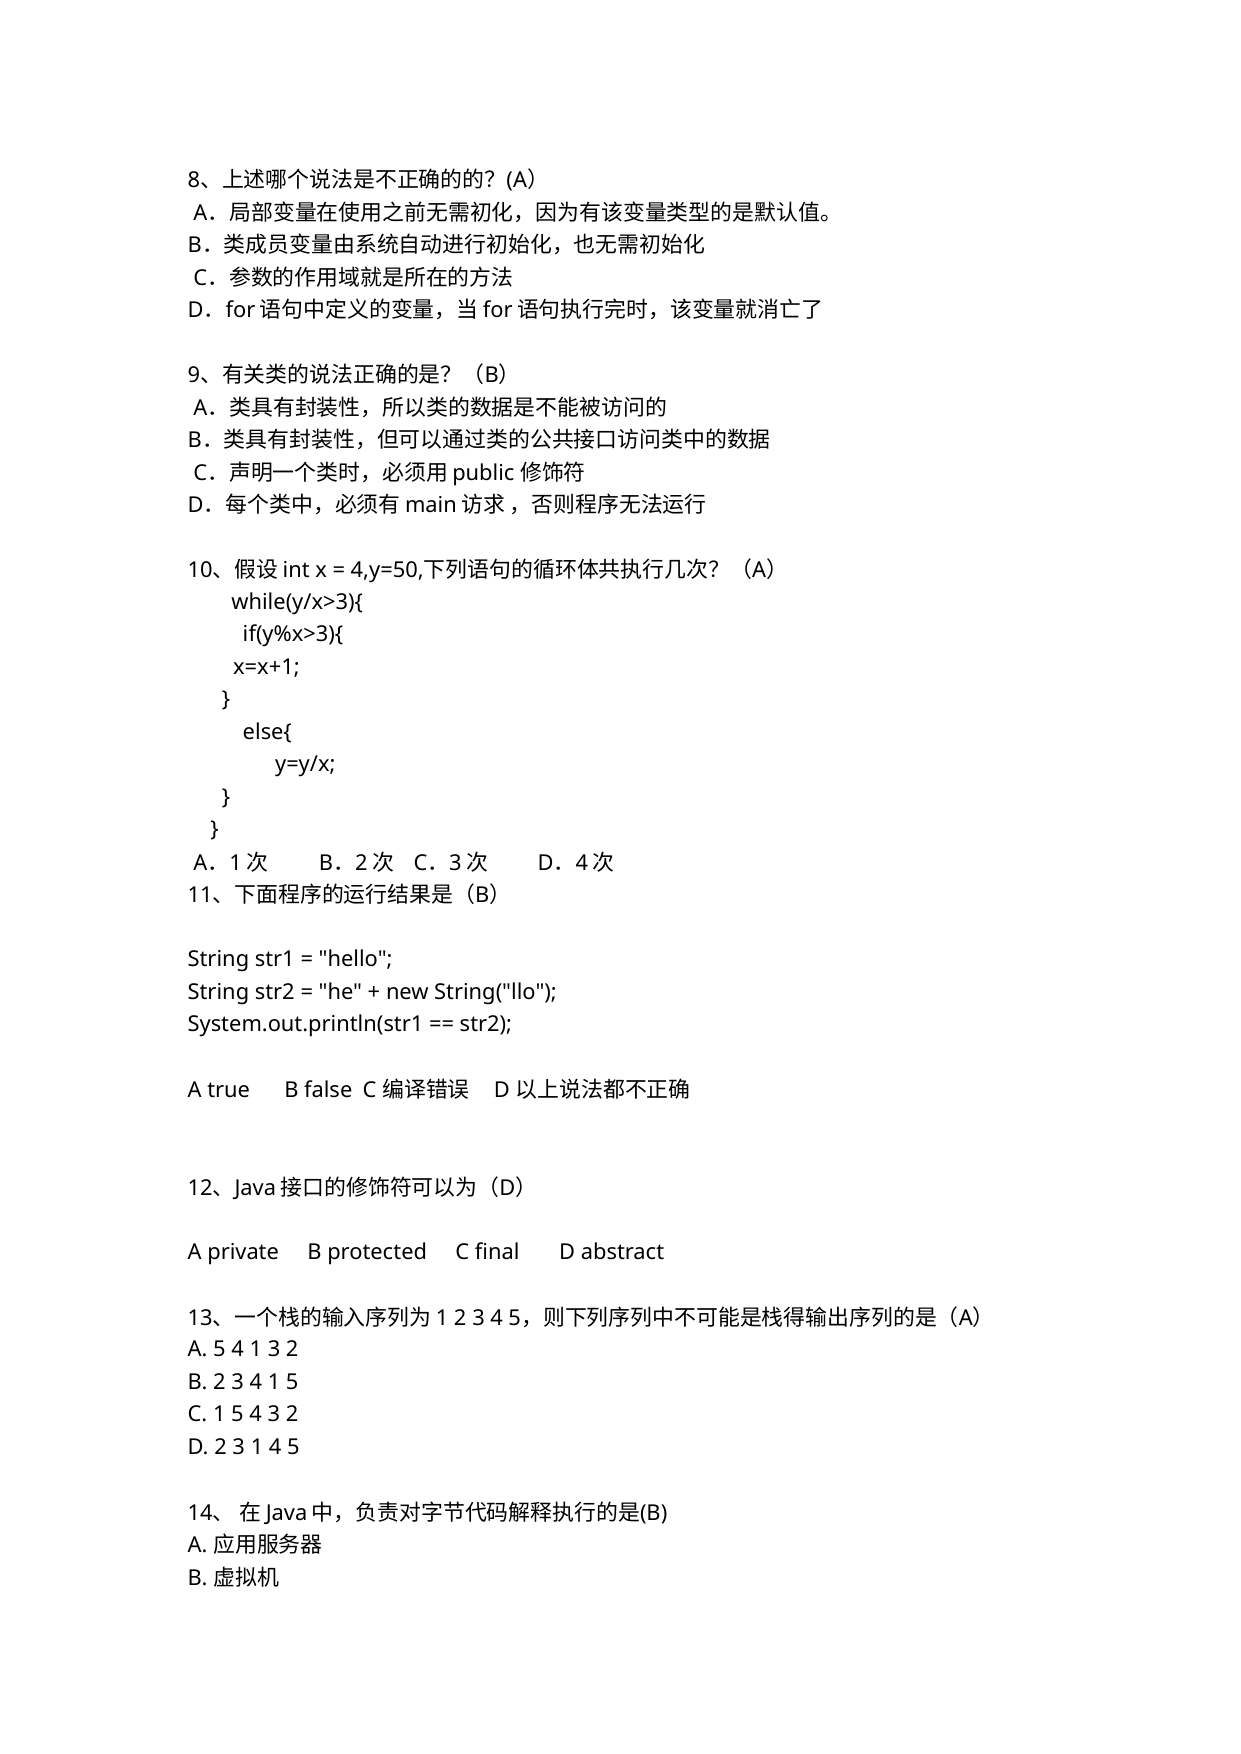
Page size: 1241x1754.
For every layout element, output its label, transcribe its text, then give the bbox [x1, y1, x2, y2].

text 8、上述哪个说法是不正确的的？(A） [187, 162, 1053, 194]
text A. 应用服务器 [187, 1527, 1053, 1559]
text A true B false C 编译错误 D 以上说法都不正确 [187, 1072, 1053, 1104]
text System.out.println(str1 == str2); [187, 1007, 1053, 1039]
text y=y/x; [187, 747, 1053, 779]
text String str1 = "hello"; [187, 942, 1053, 974]
text } [187, 682, 1053, 714]
text A．类具有封装性，所以类的数据是不能被访问的 [187, 389, 1053, 422]
text 9、有关类的说法正确的是？（B） [187, 357, 1053, 389]
text C．参数的作用域就是所在的方法 [187, 259, 1053, 292]
text D．每个类中，必须有main访求 ，否则程序无法运行 [187, 487, 1053, 519]
text 14、 在Java中，负责对字节代码解释执行的是(B) [187, 1494, 1053, 1527]
text B．类成员变量由系统自动进行初始化，也无需初始化 [187, 227, 1053, 259]
text } [187, 812, 1053, 844]
text A．局部变量在使用之前无需初化，因为有该变量类型的是默认值。 [187, 194, 1053, 227]
text x=x+1; [187, 649, 1053, 682]
text D．for语句中定义的变量，当for语句执行完时，该变量就消亡了 [187, 292, 1053, 324]
text else{ [187, 714, 1053, 747]
text B. 2 3 4 1 5 [187, 1364, 1053, 1397]
text String str2 = "he" + new String("llo"); [187, 974, 1053, 1007]
text } [187, 779, 1053, 812]
text B．类具有封装性，但可以通过类的公共接口访问类中的数据 [187, 422, 1053, 454]
text 13、一个栈的输入序列为1 2 3 4 5，则下列序列中不可能是栈得输出序列的是（A） [187, 1299, 1053, 1332]
text A. 5 4 1 3 2 [187, 1332, 1053, 1364]
text A private B protected C final D abstract [187, 1234, 1053, 1267]
text A．1次 B．2次 C．3次 D．4次 [187, 844, 1053, 877]
text C. 1 5 4 3 2 [187, 1397, 1053, 1429]
text while(y/x>3){ [187, 584, 1053, 617]
text D. 2 3 1 4 5 [187, 1429, 1053, 1462]
text C．声明一个类时，必须用public 修饰符 [187, 454, 1053, 487]
text if(y%x>3){ [187, 617, 1053, 649]
text 11、下面程序的运行结果是（B） [187, 877, 1053, 909]
text 12、Java接口的修饰符可以为（D） [187, 1169, 1053, 1202]
text B. 虚拟机 [187, 1559, 1053, 1592]
text 10、假设int x = 4,y=50,下列语句的循环体共执行几次？（A） [187, 552, 1053, 584]
